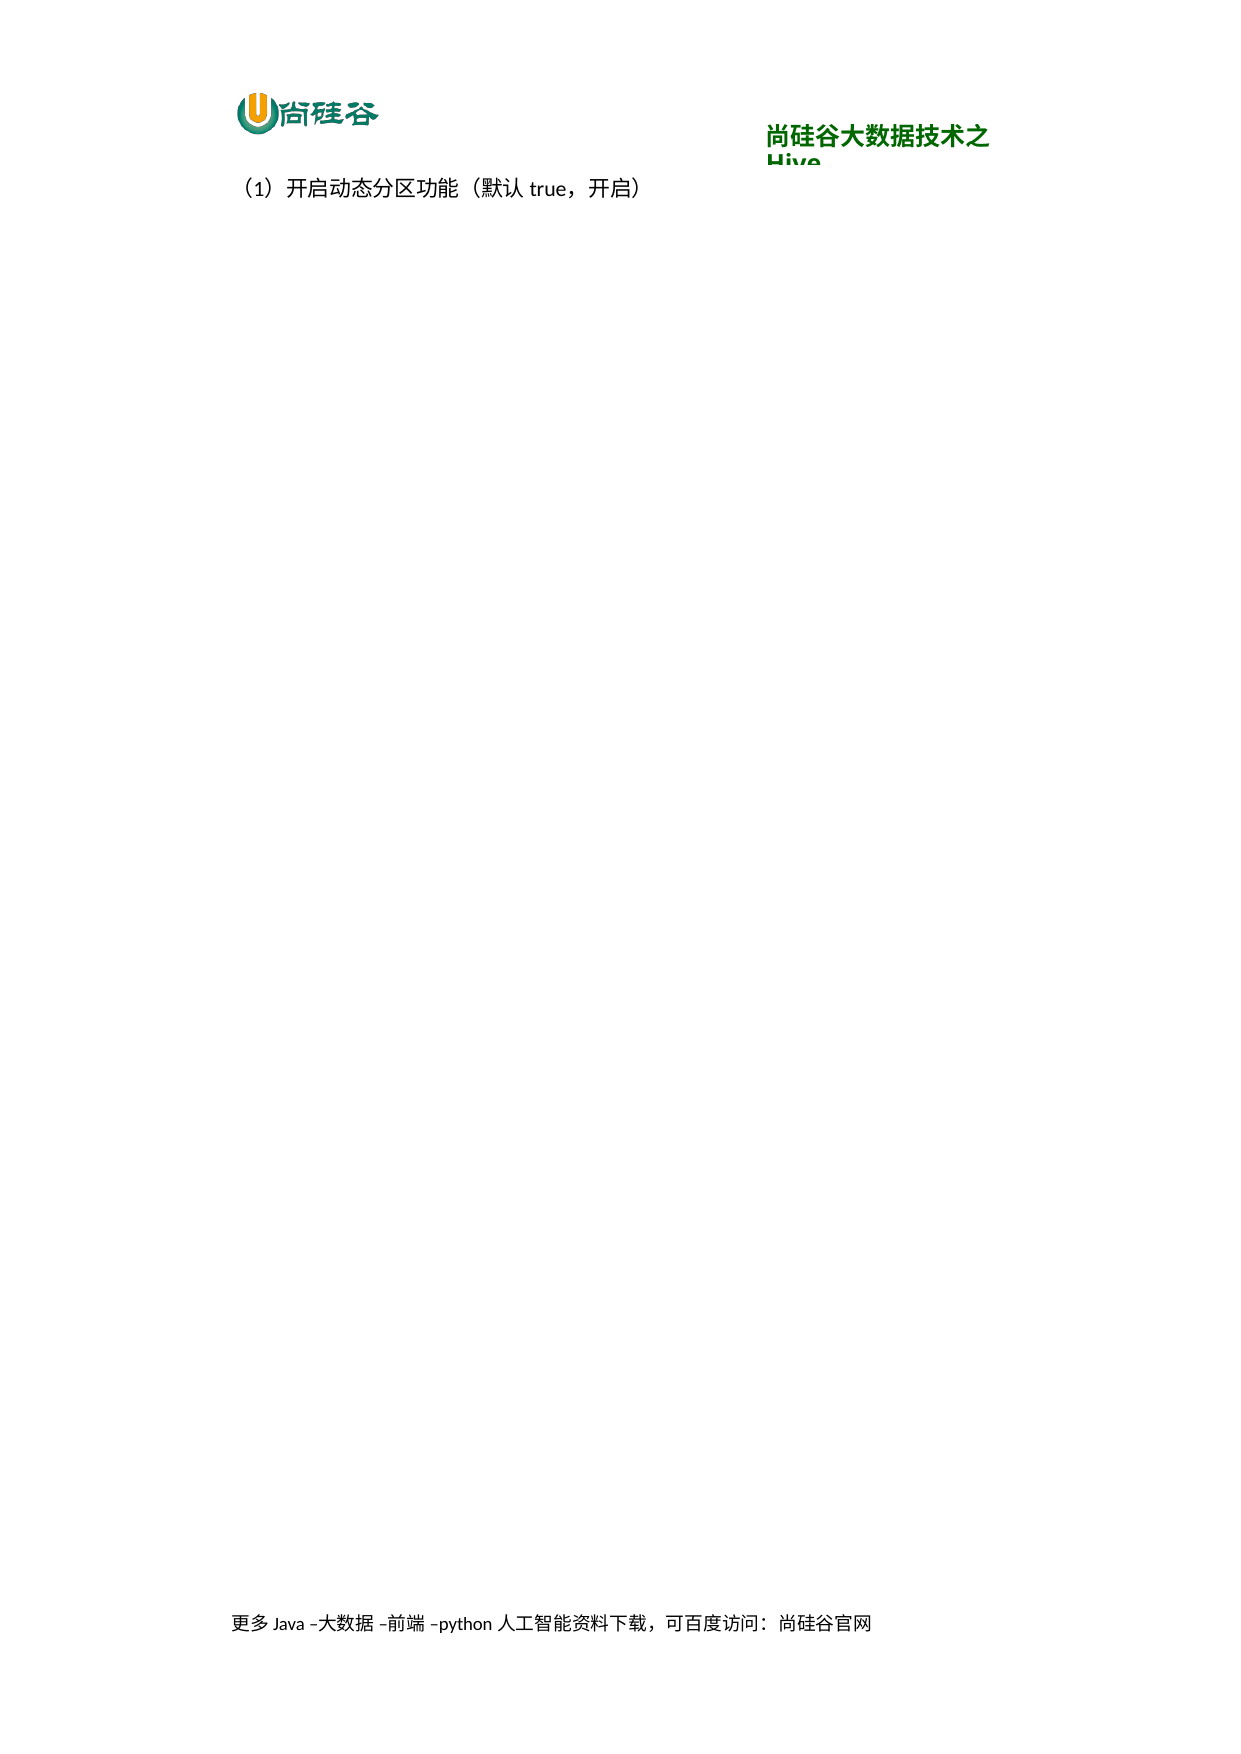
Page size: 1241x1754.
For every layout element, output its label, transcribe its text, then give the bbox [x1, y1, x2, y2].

text （1）开启动态分区功能（默认 true，开启） [231, 171, 1078, 202]
picture [231, 88, 382, 138]
